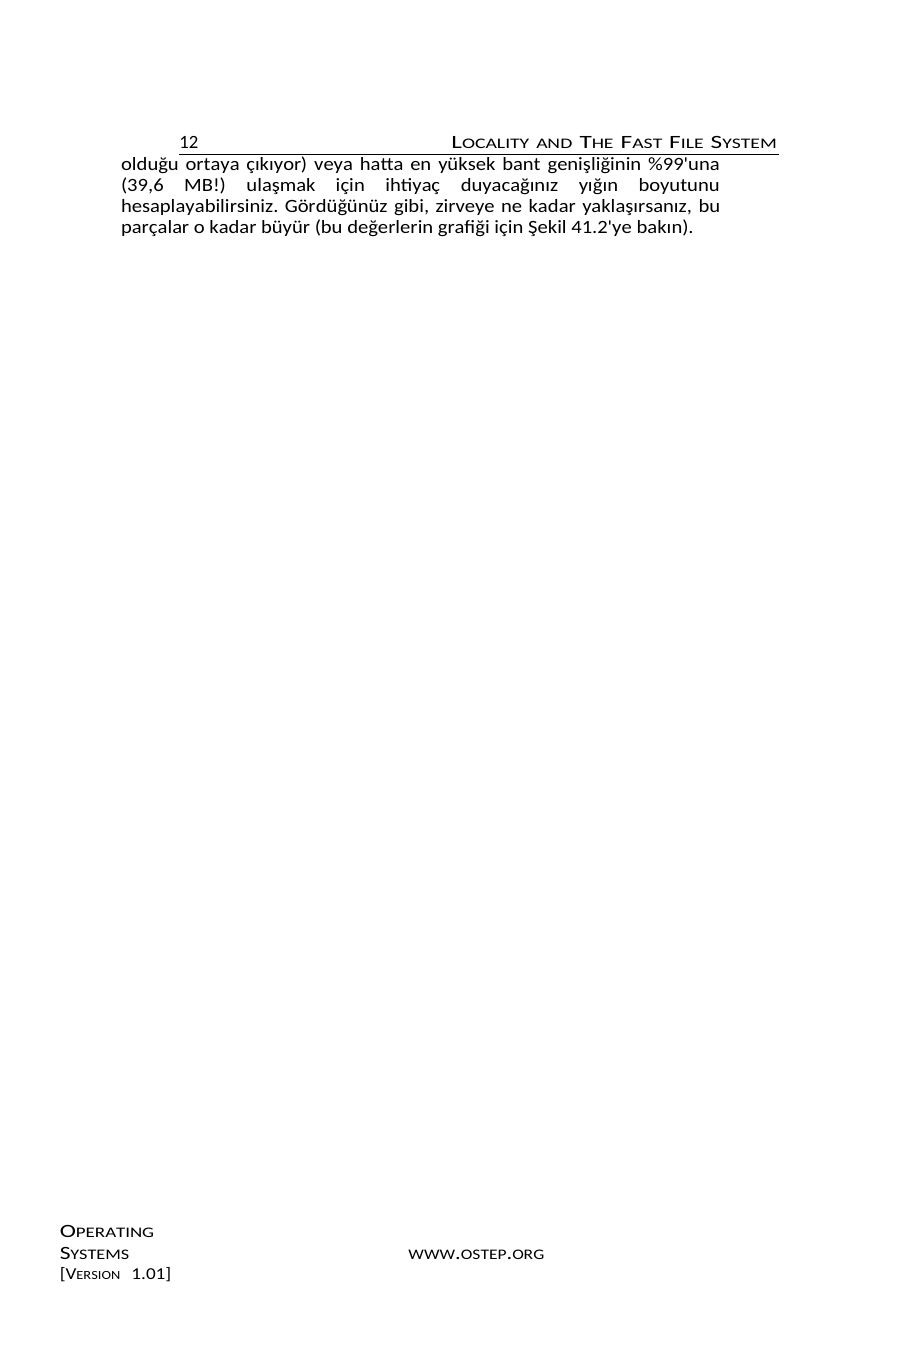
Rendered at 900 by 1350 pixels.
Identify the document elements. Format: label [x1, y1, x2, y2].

text [121, 154, 721, 238]
